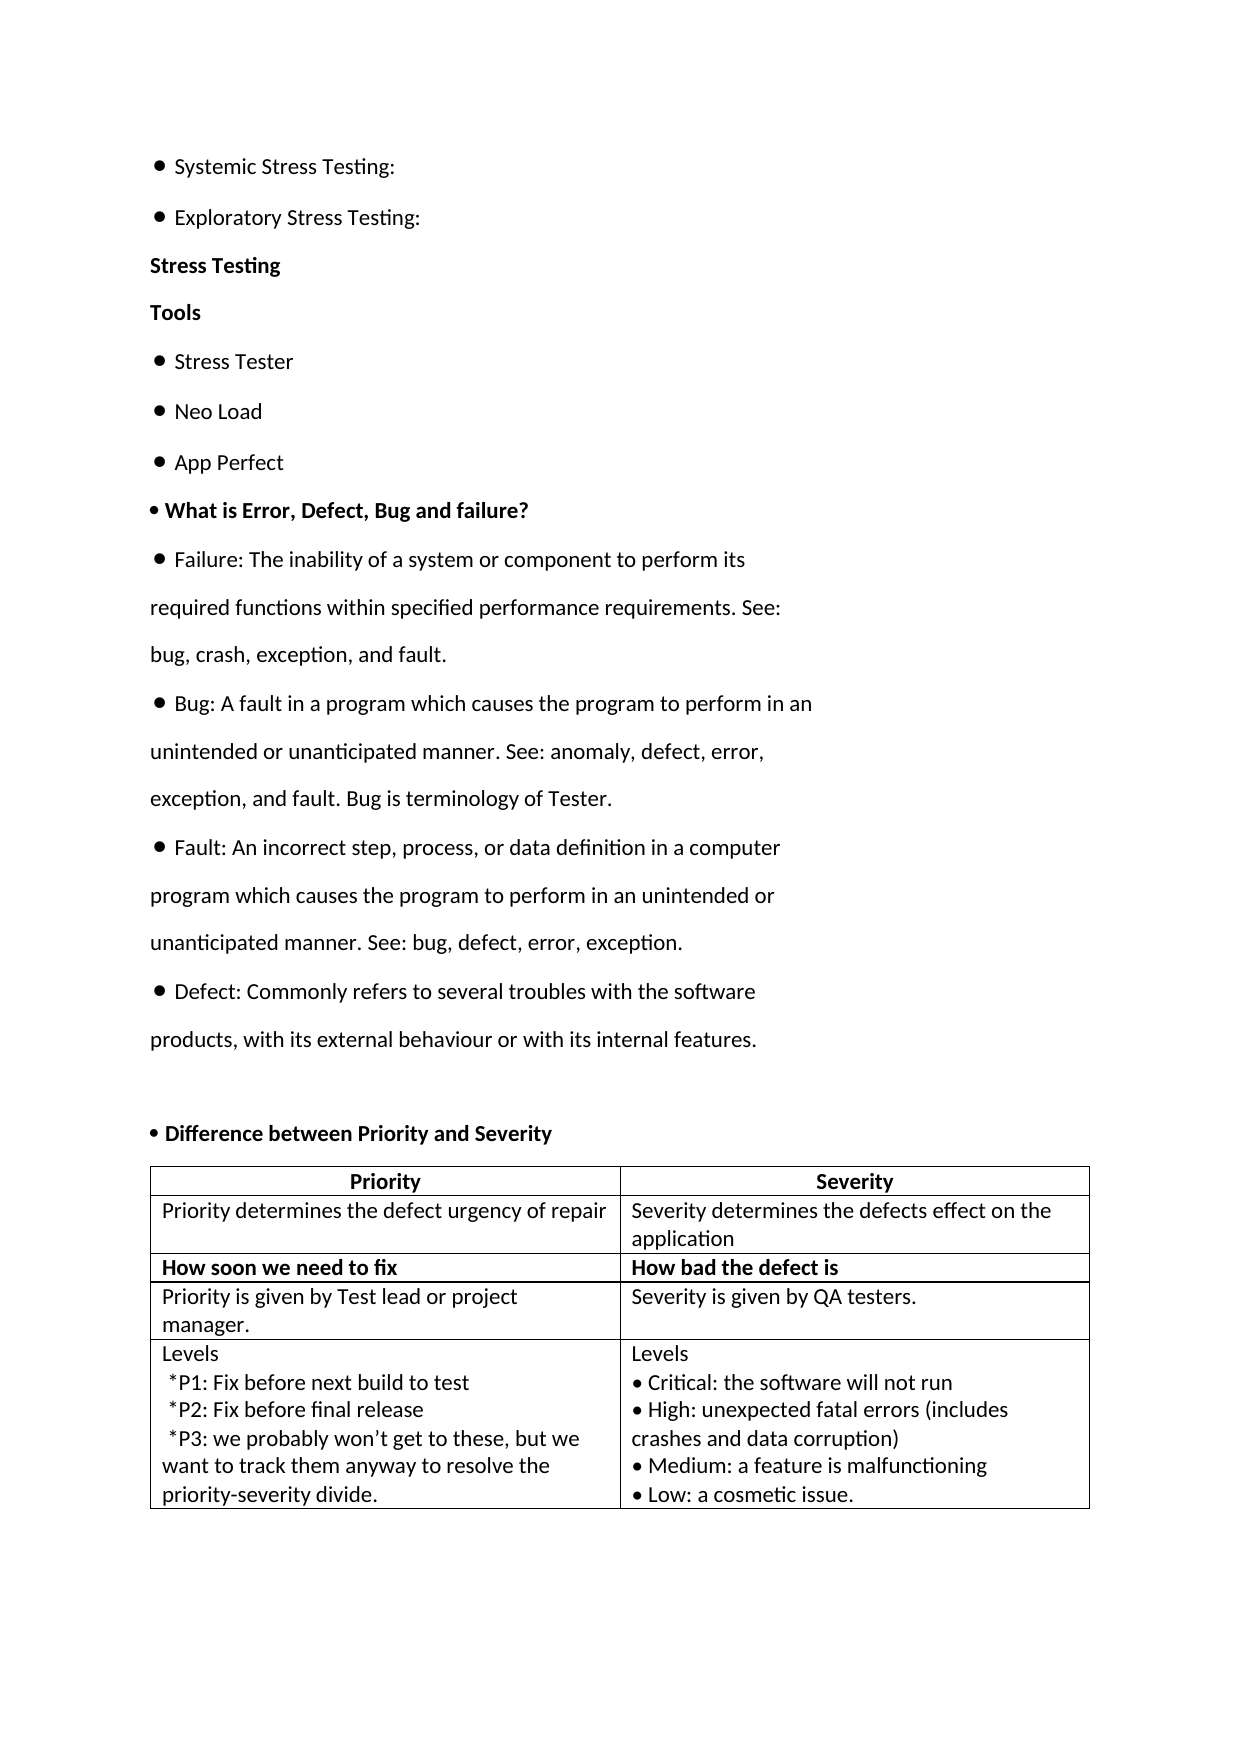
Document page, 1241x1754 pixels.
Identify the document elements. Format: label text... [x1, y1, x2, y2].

text Stress Testing [150, 251, 1090, 279]
text unintended or unanticipated manner. See: anomaly, defect, error, [150, 737, 1090, 765]
table_cell Priority determines the defect urgency of repair [151, 1196, 620, 1252]
text ⚫ App Perfect [150, 445, 1090, 477]
text Tools [150, 298, 1090, 326]
text unanticipated manner. See: bug, defect, error, exception. [150, 928, 1090, 956]
text ⚫ Exploratory Stress Testing: [150, 200, 1090, 232]
table_cell Levels • Critical: the software will not run • High: unexpected fatal errors (includes crashes and data corruption) • Medium: a feature is malfunctioning • Low: a cosmetic issue. [621, 1340, 1089, 1508]
table_cell Levels *P1: Fix before next build to test *P2: Fix before final release *P3: we probably won’t get to these, but we want to track them anyway to resolve the priority-severity divide. [151, 1340, 620, 1508]
text required functions within specified performance requirements. See: [150, 593, 1090, 621]
text exception, and fault. Bug is terminology of Tester. [150, 784, 1090, 812]
text program which causes the program to perform in an unintended or [150, 881, 1090, 909]
text ⚫ Systemic Stress Testing: [150, 150, 1090, 181]
table_cell How bad the defect is [621, 1254, 1089, 1281]
text ⚫ Fault: An incorrect step, process, or data definition in a computer [150, 831, 1090, 862]
table_cell Severity determines the defects effect on the application [621, 1196, 1089, 1252]
text products, with its external behaviour or with its internal features. [150, 1026, 1090, 1054]
text ⚫ Neo Load [150, 395, 1090, 426]
text ⚫ Bug: A fault in a program which causes the program to perform in an [150, 687, 1090, 718]
text ⚫ Stress Tester [150, 344, 1090, 376]
text ⚫ Failure: The inability of a system or component to perform its [150, 543, 1090, 574]
text What is Error, Defect, Bug and failure? [150, 496, 1090, 524]
table_cell How soon we need to fix [151, 1254, 620, 1281]
table_cell Severity is given by QA testers. [621, 1283, 1089, 1338]
text ⚫ Defect: Commonly refers to several troubles with the software [150, 975, 1090, 1006]
table_cell Priority is given by Test lead or project manager. [151, 1283, 620, 1338]
table_header Severity [621, 1167, 1089, 1195]
text Difference between Priority and Severity [150, 1119, 1090, 1147]
text bug, crash, exception, and fault. [150, 640, 1090, 668]
table_header Priority [151, 1167, 620, 1195]
